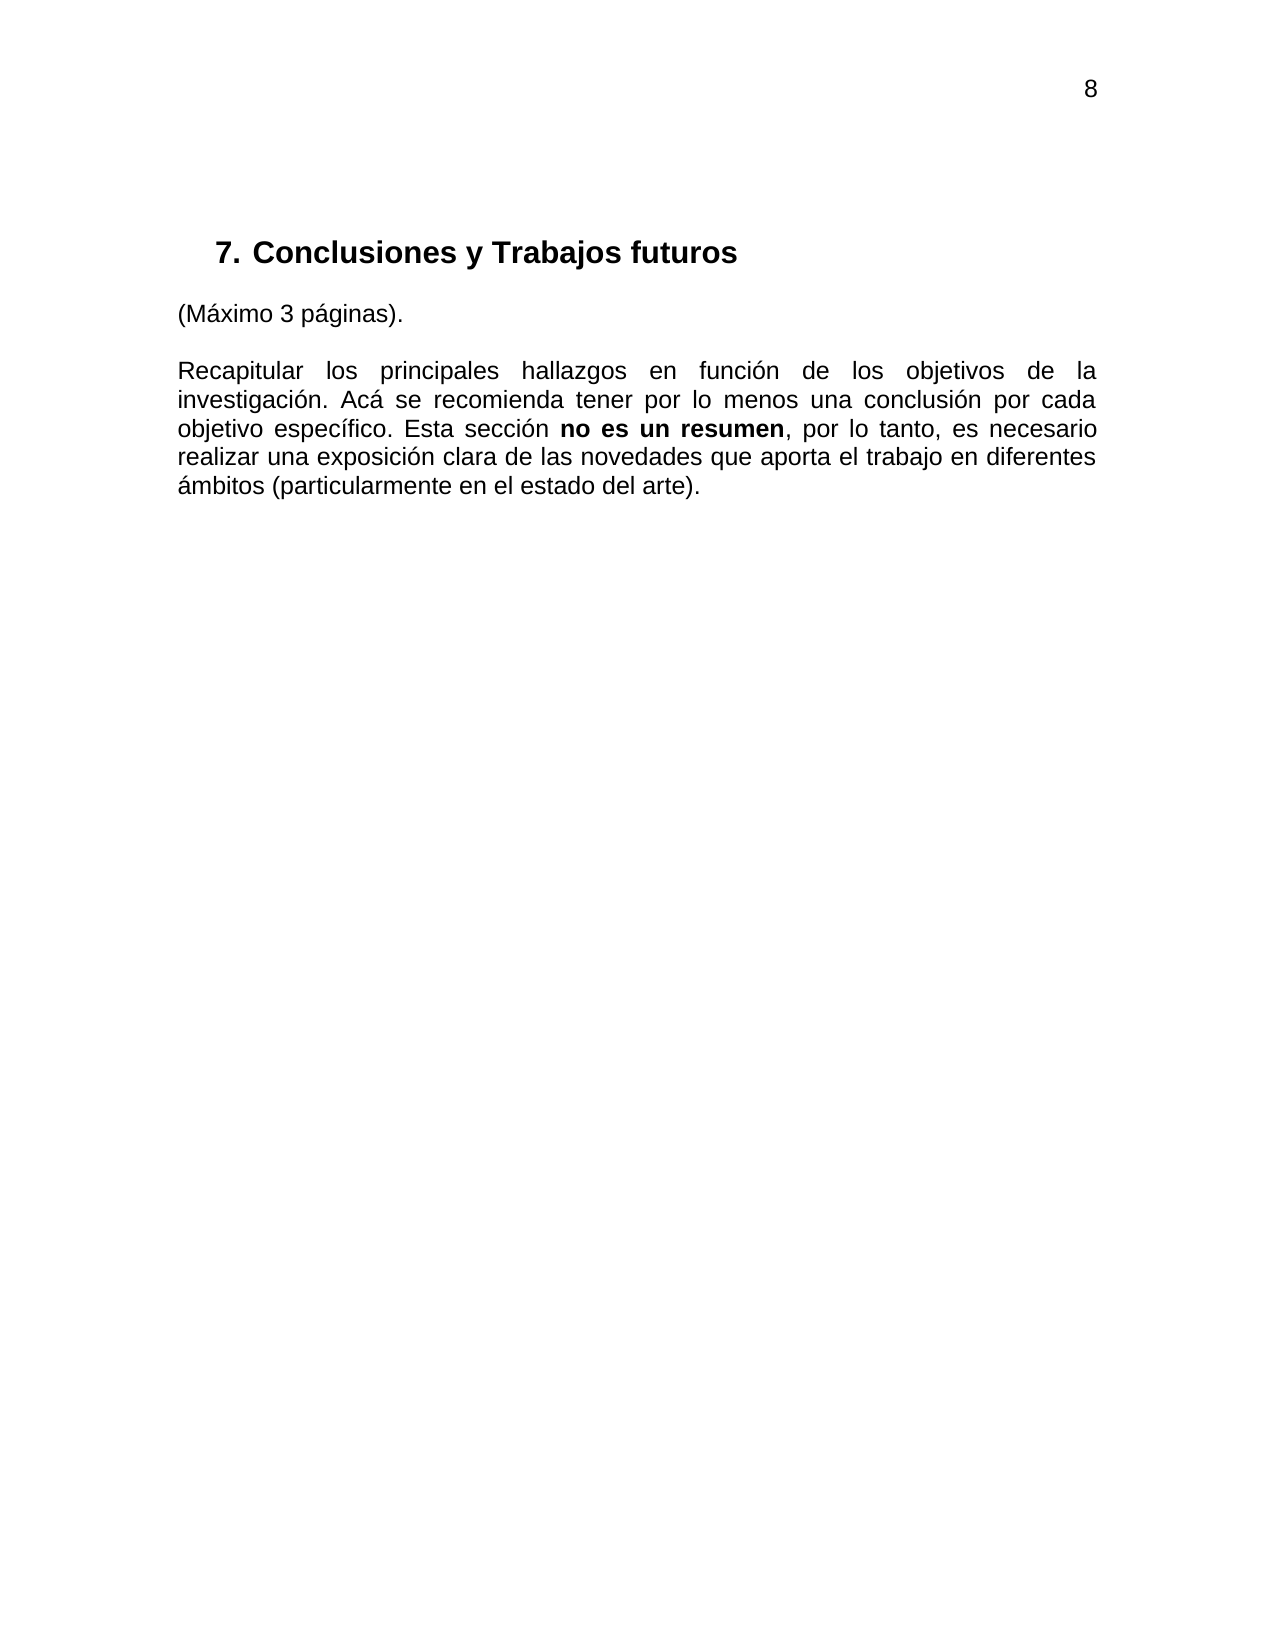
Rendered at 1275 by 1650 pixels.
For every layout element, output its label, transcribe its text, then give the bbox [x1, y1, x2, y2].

subtitle Conclusiones y Trabajos futuros [215, 234, 1098, 270]
text Recapitular los principales hallazgos en función de los objetivos de la investigación. Acá se recomienda tener por lo menos una conclusión por cada objetivo específico. Esta sección no es un resumen, por lo tanto, es necesario realizar una exposición clara de las novedades que aporta el trabajo en diferentes ámbitos (particularmente en el estado del arte). [177, 356, 1098, 500]
text (Máximo 3 páginas). [177, 298, 1098, 327]
